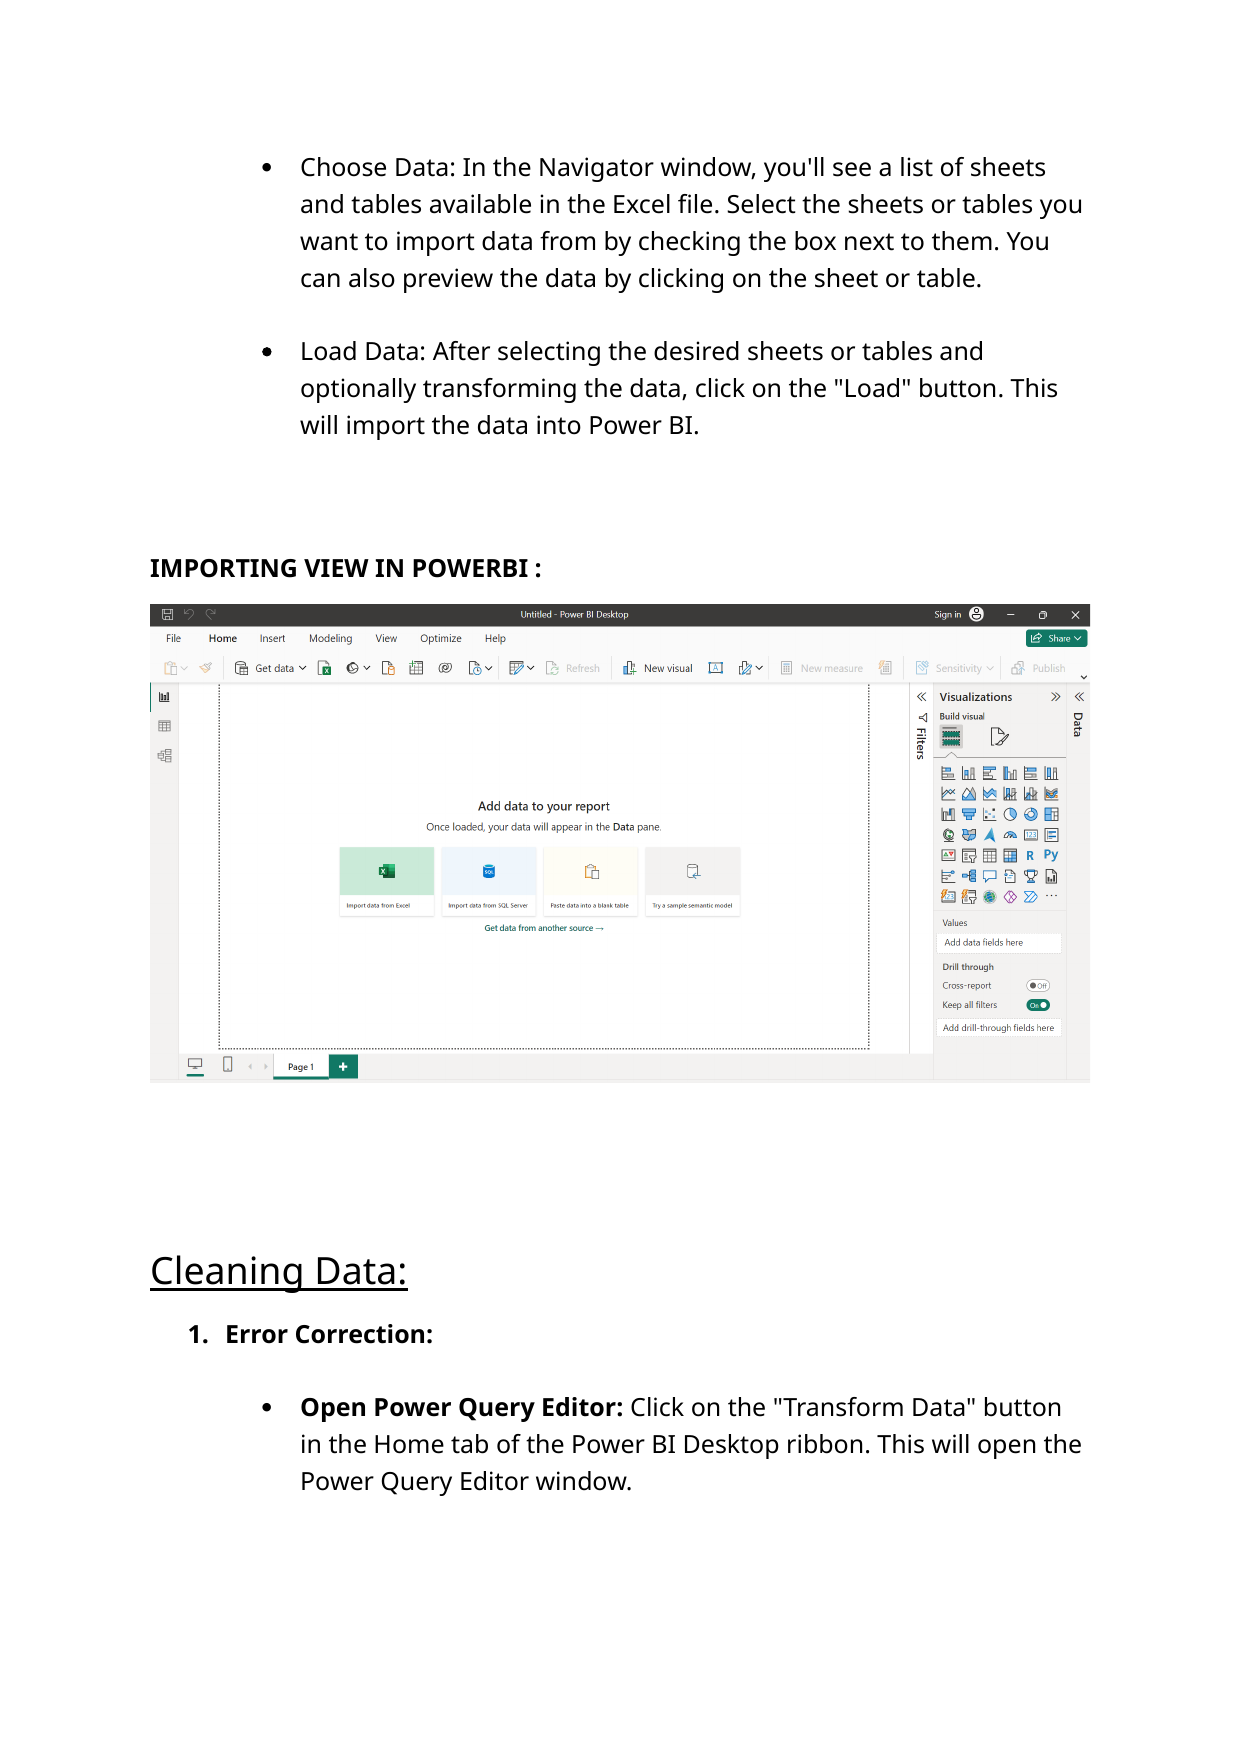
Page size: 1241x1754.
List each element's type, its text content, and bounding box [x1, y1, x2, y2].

text IMPORTING VIEW IN POWERBI : [150, 551, 1090, 585]
list Error Correction: [187, 1316, 1090, 1350]
picture [150, 604, 1091, 1083]
list Load Data: After selecting the desired sheets or tables and optionally transforming the data, click on the "Load" button. This will import the data into Power BI. [262, 334, 1090, 441]
list Open Power Query Editor: Click on the "Transform Data" button in the Home tab of the Power BI Desktop ribbon. This will open the Power Query Editor window. [262, 1390, 1090, 1497]
text Cleaning Data: [150, 1244, 1090, 1296]
list Choose Data: In the Navigator window, you'll see a list of sheets and tables available in the Excel file. Select the sheets or tables you want to import data from by checking the box next to them. You can also preview the data by clicking on the sheet or table. [262, 150, 1090, 294]
